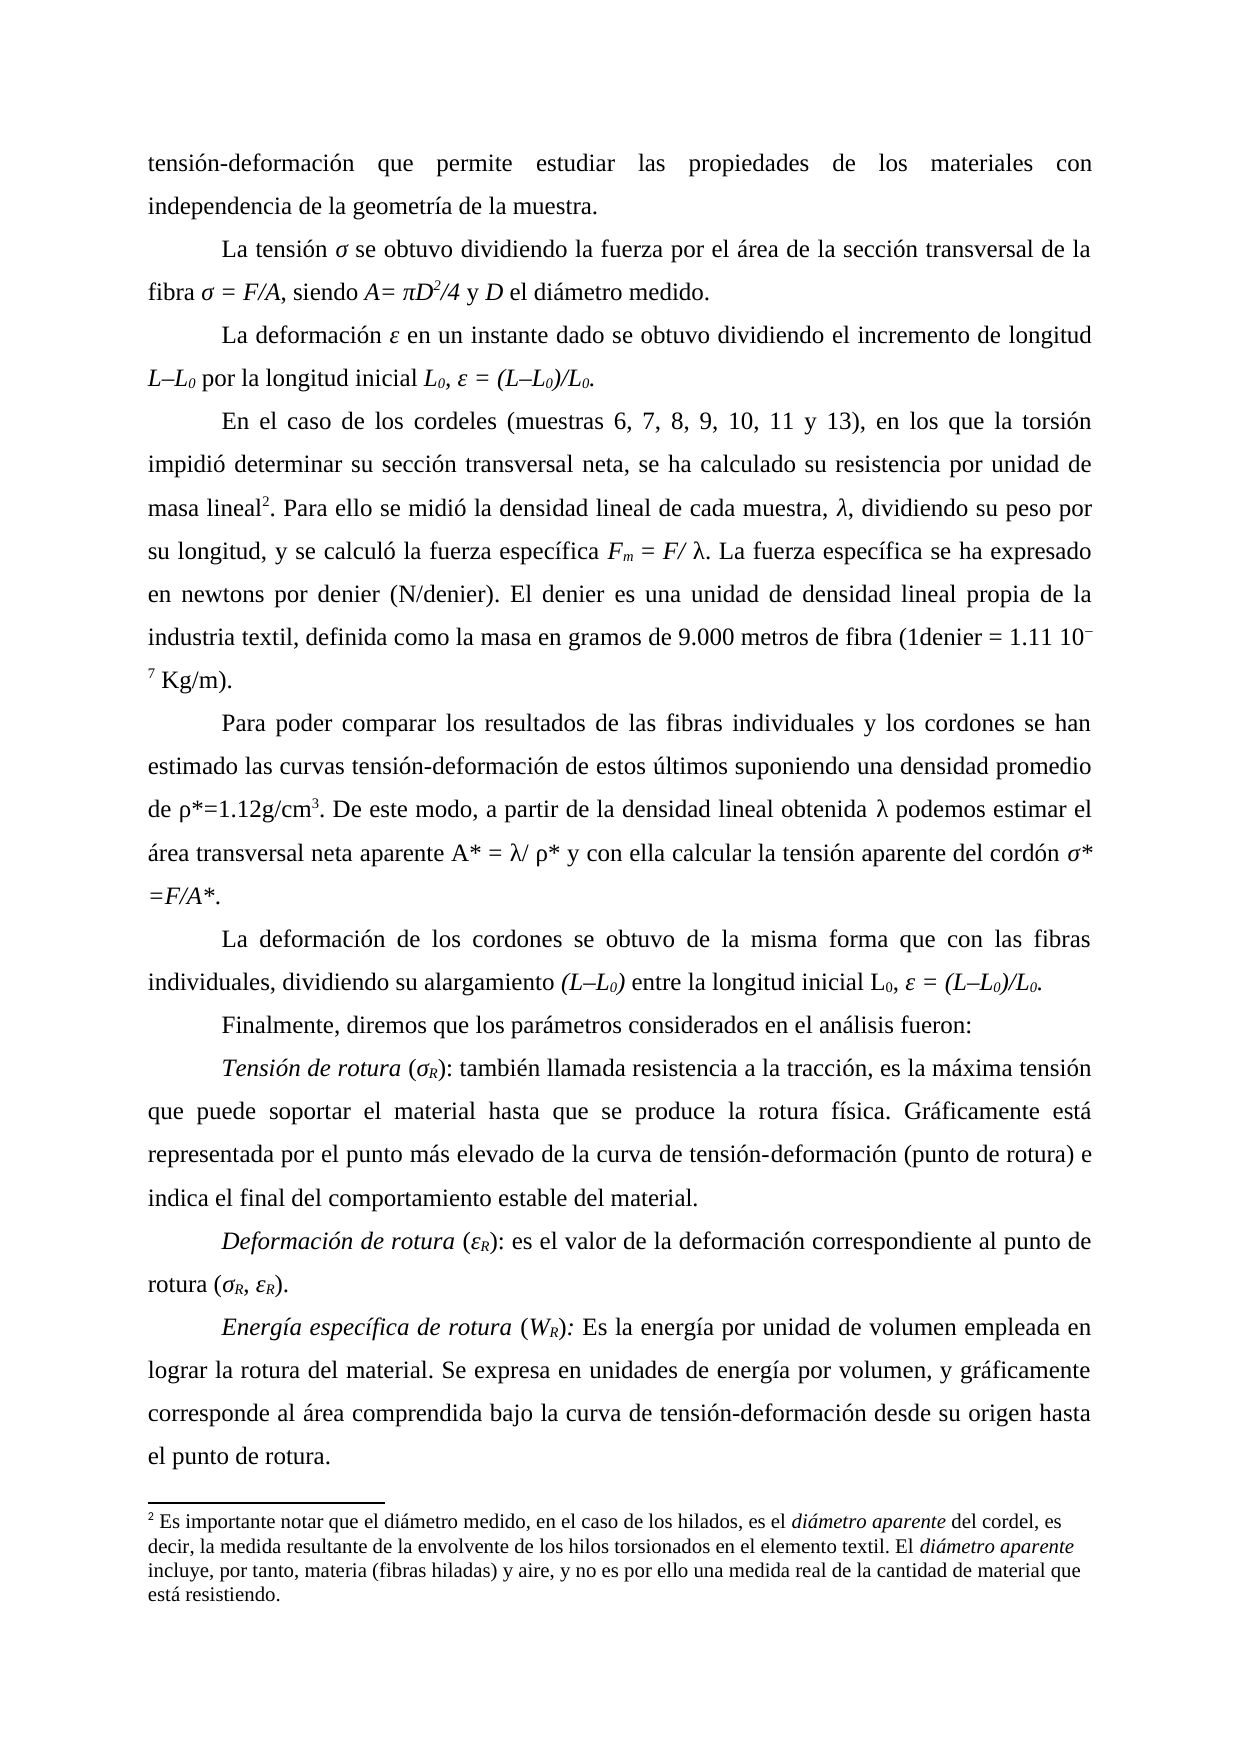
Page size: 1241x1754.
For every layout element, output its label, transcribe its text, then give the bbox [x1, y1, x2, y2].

text Finalmente, diremos que los parámetros considerados en el análisis fueron: [148, 1010, 1092, 1039]
text Energía específica de rotura (WR): Es la energía por unidad de volumen empleada en lograr la rotura del material. Se expresa en unidades de energía por volumen, y gráficamente corresponde al área comprendida bajo la curva de tensión-deformación desde su origen hasta el punto de rotura. [148, 1312, 1092, 1470]
text En el caso de los cordeles (muestras 6, 7, 8, 9, 10, 11 y 13), en los que la torsión impidió determinar su sección transversal neta, se ha calculado su resistencia por unidad de masa lineal. Para ello se midió la densidad lineal de cada muestra, λ, dividiendo su peso por su longitud, y se calculó la fuerza específica Fm = F/ λ. La fuerza específica se ha expresado en newtons por denier (N/denier). El denier es una unidad de densidad lineal propia de la industria textil, definida como la masa en gramos de 9.000 metros de fibra (1denier = 1.11 10–7 Kg/m). [148, 406, 1092, 694]
text Deformación de rotura (εR): es el valor de la deformación correspondiente al punto de rotura (σR, εR). [148, 1226, 1092, 1298]
text La deformación ε en un instante dado se obtuvo dividiendo el incremento de longitud L–L0 por la longitud inicial L0, ε = (L–L0)/L0. [148, 320, 1092, 392]
text La deformación de los cordones se obtuvo de la misma forma que con las fibras individuales, dividiendo su alargamiento (L–L0) entre la longitud inicial L0, ε = (L–L0)/L0. [148, 924, 1092, 996]
text Para poder comparar los resultados de las fibras individuales y los cordones se han estimado las curvas tensión-deformación de estos últimos suponiendo una densidad promedio de ρ*=1.12g/cm3. De este modo, a partir de la densidad lineal obtenida λ podemos estimar el área transversal neta aparente A* = λ/ ρ* y con ella calcular la tensión aparente del cordón σ* =F/A*. [148, 708, 1092, 909]
text Tensión de rotura (σR): también llamada resistencia a la tracción, es la máxima tensión que puede soportar el material hasta que se produce la rotura física. Gráficamente está representada por el punto más elevado de la curva de tensión-deformación (punto de rotura) e indica el final del comportamiento estable del material. [148, 1053, 1092, 1211]
text La tensión σ se obtuvo dividiendo la fuerza por el área de la sección transversal de la fibra σ = F/A, siendo A= πD2/4 y D el diámetro medido. [148, 234, 1092, 306]
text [148, 148, 1092, 219]
